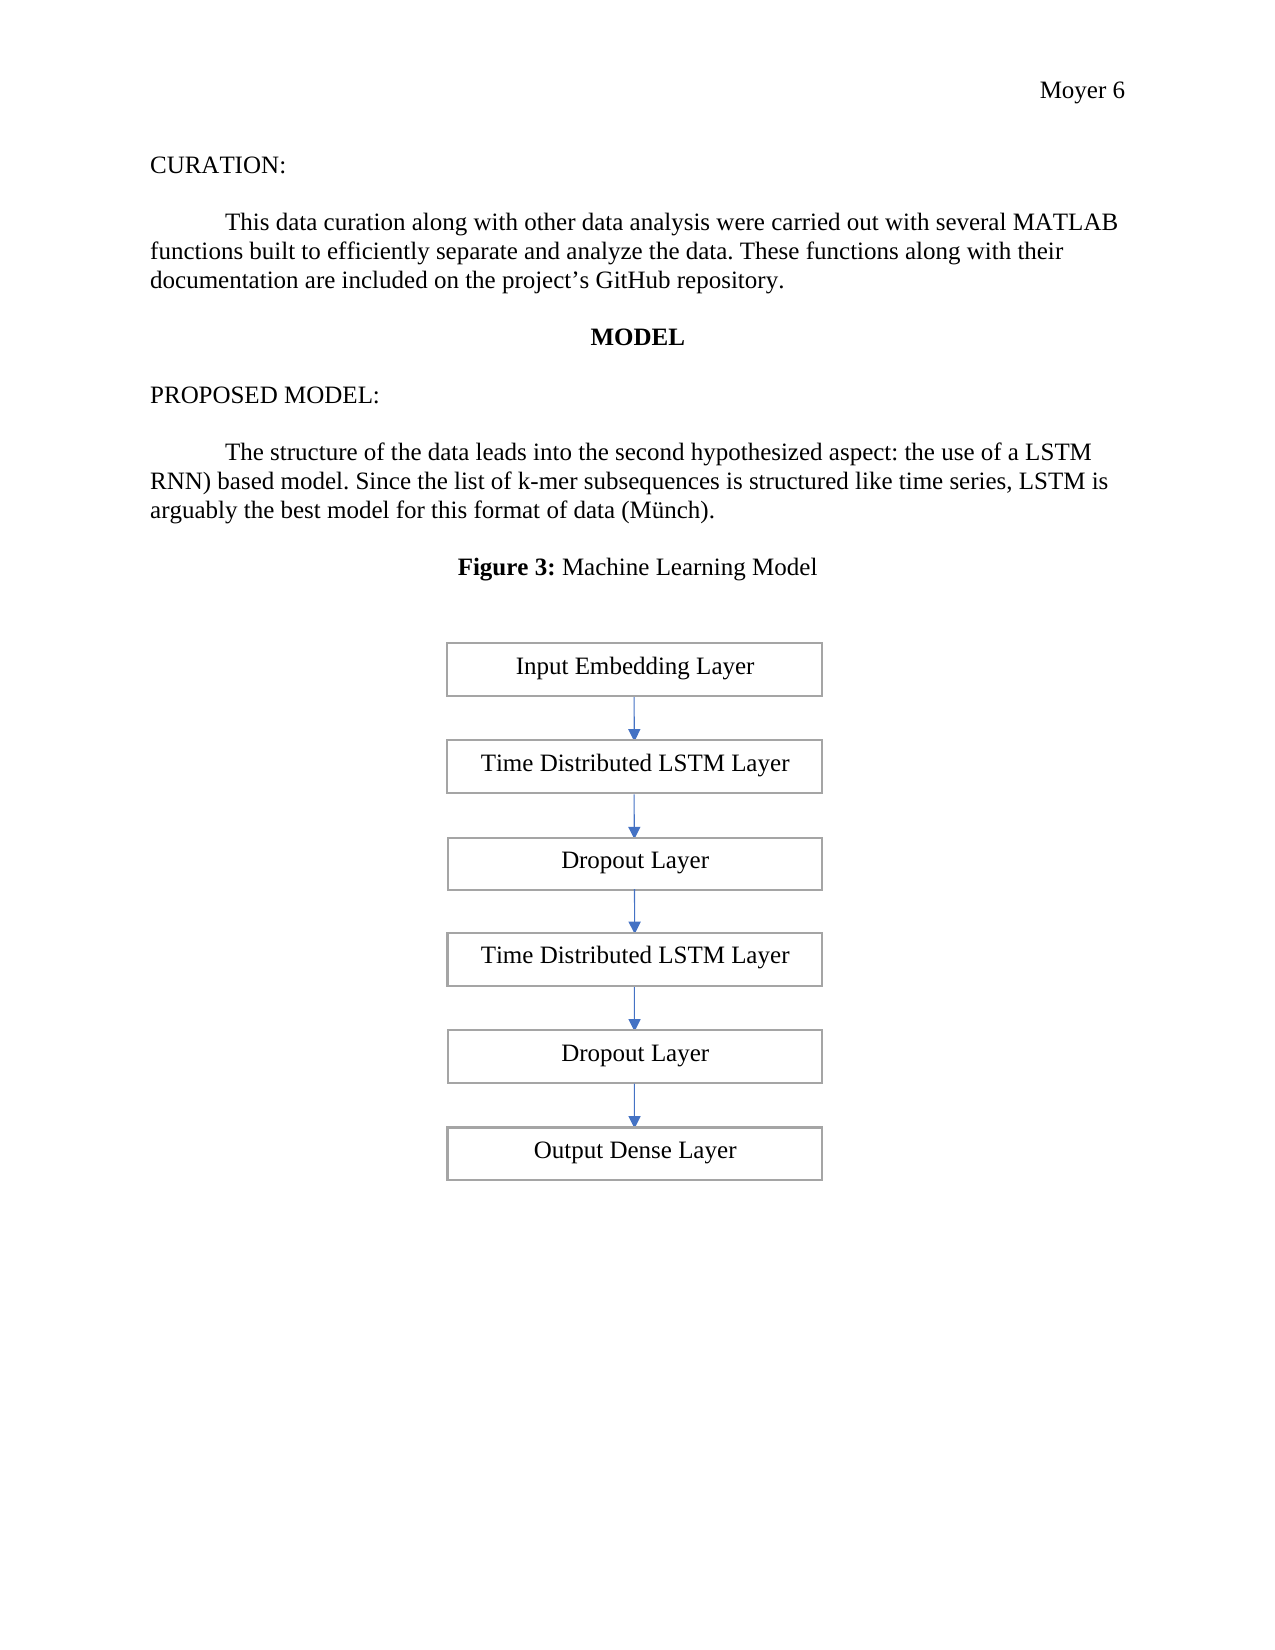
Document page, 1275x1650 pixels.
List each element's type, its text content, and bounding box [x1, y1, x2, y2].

text Figure 3: Machine Learning Model [150, 552, 1125, 581]
text PROPOSED MODEL: [150, 380, 1125, 409]
text CURATION: [150, 150, 1125, 179]
text The structure of the data leads into the second hypothesized aspect: the use of a LSTM RNN) based model. Since the list of k-mer subsequences is structured like time series, LSTM is arguably the best model for this format of data (Münch). [150, 437, 1125, 524]
text MODEL [150, 322, 1125, 351]
text This data curation along with other data analysis were carried out with several MATLAB functions built to efficiently separate and analyze the data. These functions along with their documentation are included on the project’s GitHub repository. [150, 207, 1125, 294]
